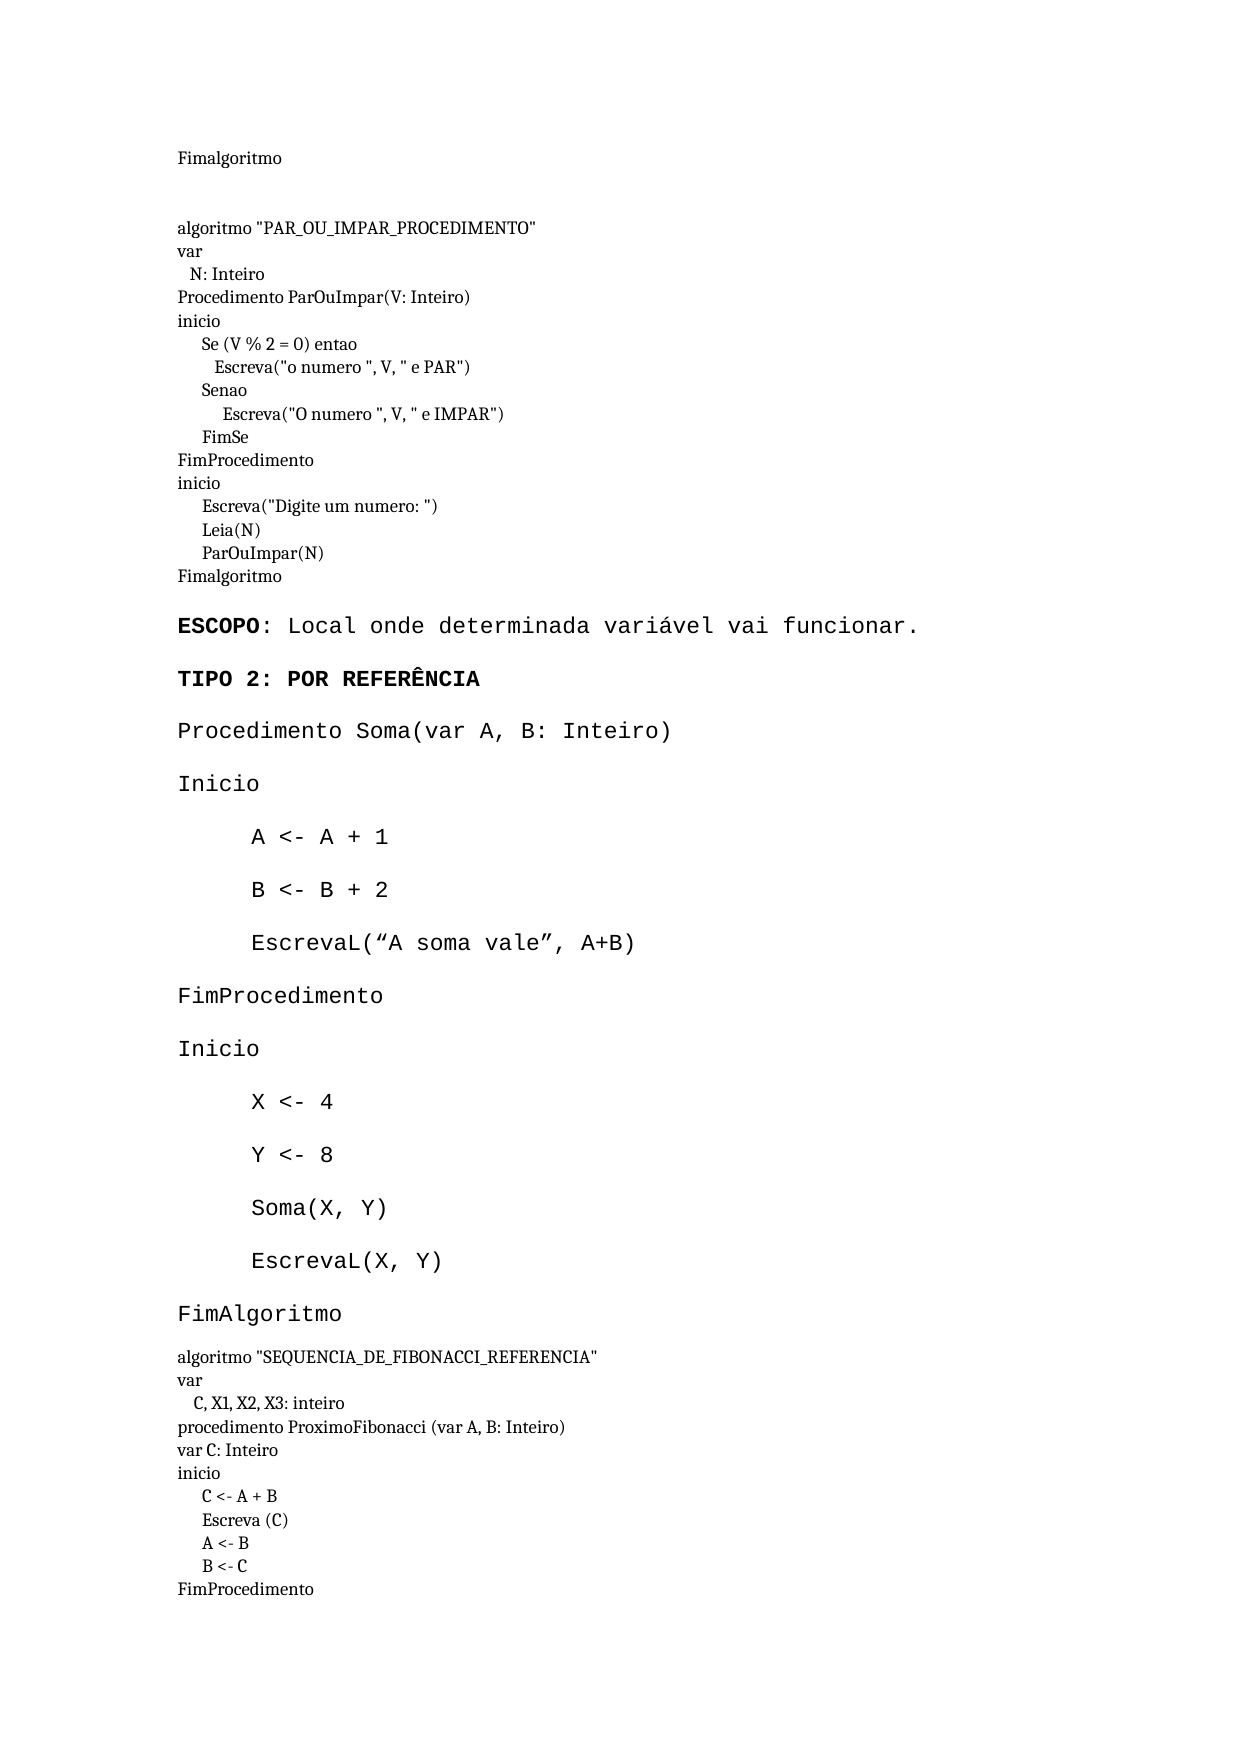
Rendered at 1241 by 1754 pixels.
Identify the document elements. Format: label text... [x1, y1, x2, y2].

text FimProcedimento [177, 984, 1063, 1010]
text Procedimento ParOuImpar(V: Inteiro) [177, 287, 1063, 308]
text EscrevaL(“A soma vale”, A+B) [177, 931, 1063, 957]
text Escreva("o numero ", V, " e PAR") [177, 357, 1063, 378]
text var [177, 1370, 1063, 1391]
text EscrevaL(X, Y) [177, 1249, 1063, 1275]
text Fimalgoritmo [177, 148, 1063, 169]
text algoritmo "PAR_OU_IMPAR_PROCEDIMENTO" [177, 217, 1063, 239]
text Leia(N) [177, 519, 1063, 541]
text FimSe [177, 426, 1063, 448]
text X <- 4 [177, 1090, 1063, 1116]
text TIPO 2: POR REFERÊNCIA [177, 667, 1063, 693]
text Procedimento Soma(var A, B: Inteiro) [177, 720, 1063, 746]
text algoritmo "SEQUENCIA_DE_FIBONACCI_REFERENCIA" [177, 1346, 1063, 1368]
text inicio [177, 473, 1063, 494]
text Escreva("Digite um numero: ") [177, 496, 1063, 518]
text var [177, 241, 1063, 262]
text ParOuImpar(N) [177, 542, 1063, 564]
text B <- C [177, 1556, 1063, 1577]
text Y <- 8 [177, 1143, 1063, 1169]
text procedimento ProximoFibonacci (var A, B: Inteiro) [177, 1416, 1063, 1438]
text inicio [177, 310, 1063, 332]
text FimProcedimento [177, 449, 1063, 471]
text FimAlgoritmo [177, 1302, 1063, 1328]
text Senao [177, 380, 1063, 401]
text Soma(X, Y) [177, 1196, 1063, 1222]
text Escreva("O numero ", V, " e IMPAR") [177, 403, 1063, 425]
text Inicio [177, 1037, 1063, 1063]
text C <- A + B [177, 1486, 1063, 1507]
text B <- B + 2 [177, 878, 1063, 904]
text Inicio [177, 773, 1063, 799]
text A <- B [177, 1532, 1063, 1554]
text ESCOPO: Local onde determinada variável vai funcionar. [177, 614, 1063, 640]
text var C: Inteiro [177, 1439, 1063, 1461]
text Se (V % 2 = 0) entao [177, 333, 1063, 355]
text inicio [177, 1463, 1063, 1484]
text A <- A + 1 [177, 826, 1063, 852]
text N: Inteiro [177, 264, 1063, 285]
text Escreva (C) [177, 1509, 1063, 1531]
text FimProcedimento [177, 1579, 1063, 1600]
text C, X1, X2, X3: inteiro [177, 1393, 1063, 1414]
text Fimalgoritmo [177, 566, 1063, 587]
